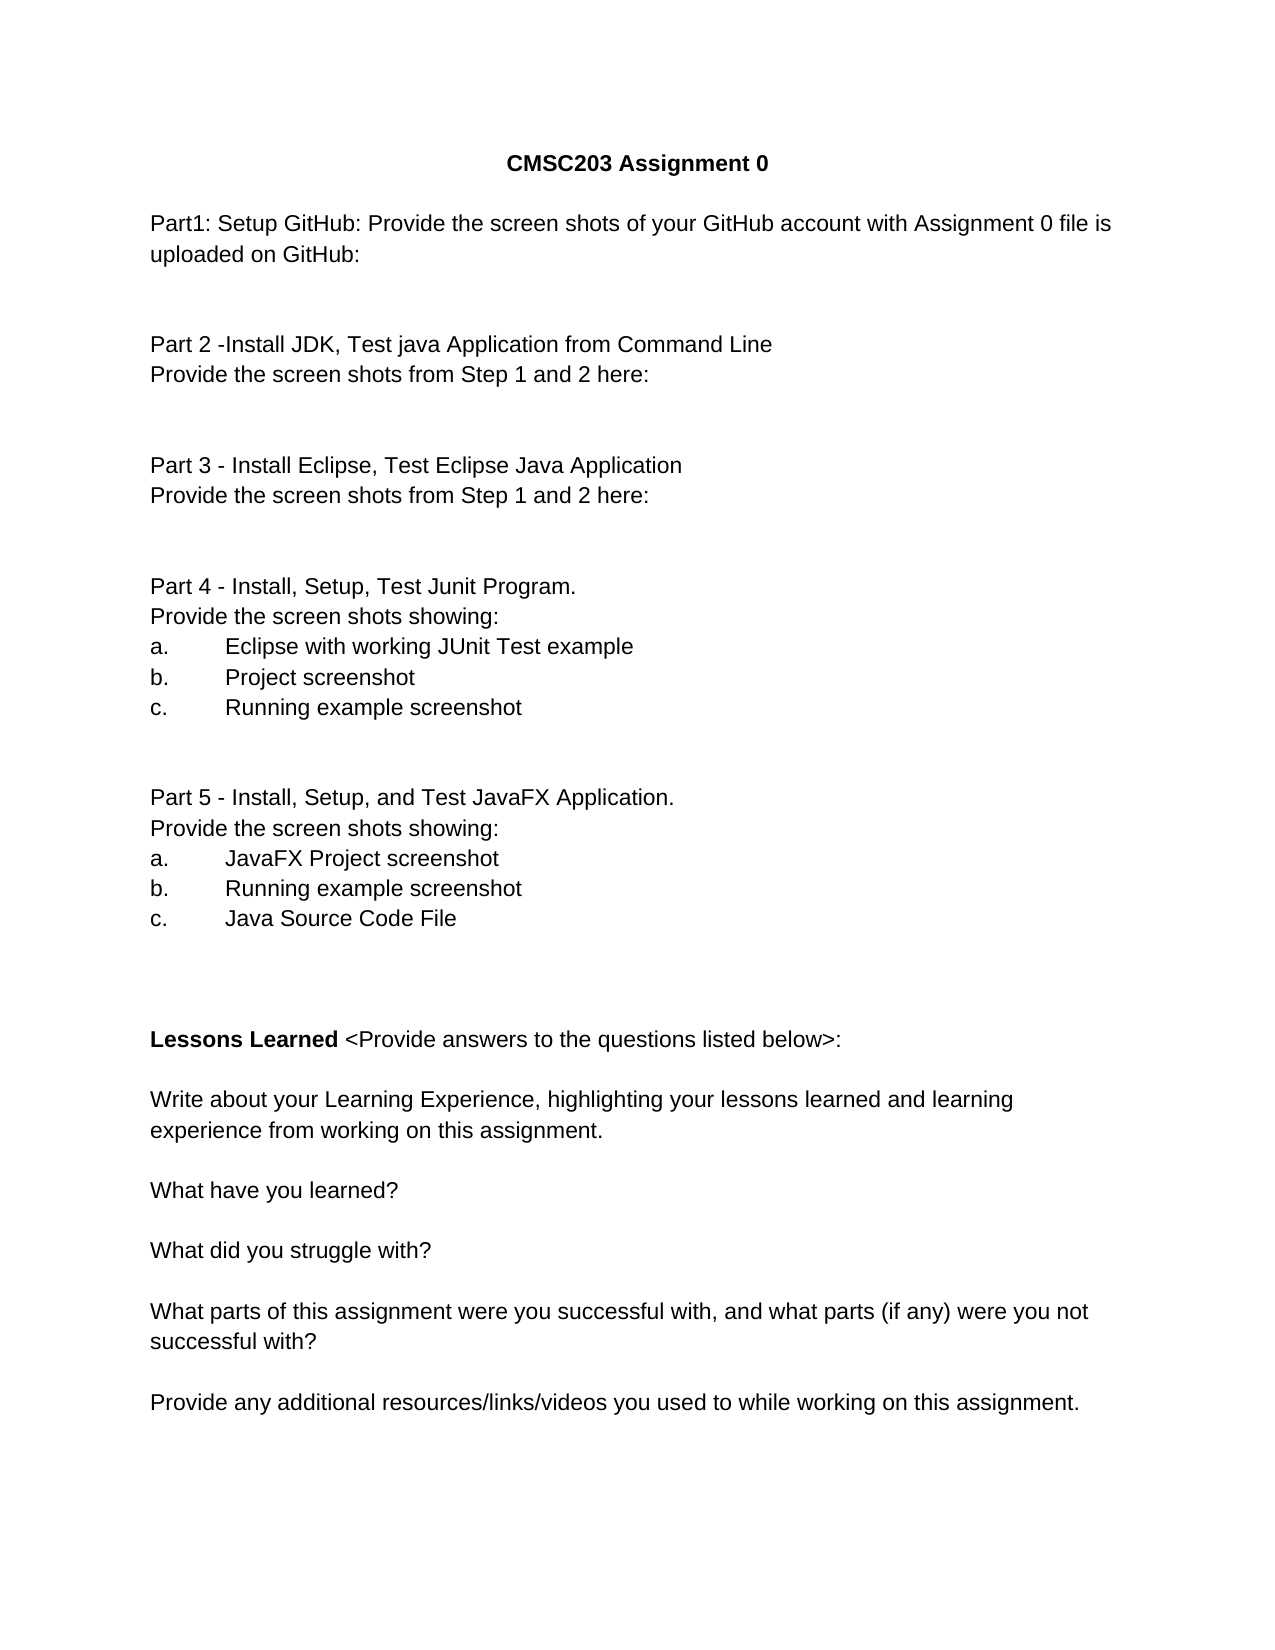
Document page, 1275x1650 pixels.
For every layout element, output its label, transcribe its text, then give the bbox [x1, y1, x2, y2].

text CMSC203 Assignment 0 [150, 150, 1125, 176]
text Part 2 -Install JDK, Test java Application from Command Line [150, 331, 1125, 358]
text What did you struggle with? [150, 1237, 1125, 1264]
text Provide any additional resources/links/videos you used to while working on this assignment. [150, 1388, 1125, 1415]
text Provide the screen shots from Step 1 and 2 here: [150, 361, 1125, 388]
text b. Running example screenshot [150, 875, 1125, 901]
text a. Eclipse with working JUnit Test example [150, 633, 1125, 660]
text Part 4 - Install, Setup, Test Junit Program. [150, 573, 1125, 599]
text Provide the screen shots showing: [150, 603, 1125, 629]
text Provide the screen shots from Step 1 and 2 here: [150, 482, 1125, 509]
text Provide the screen shots showing: [150, 814, 1125, 841]
text Write about your Learning Experience, highlighting your lessons learned and learning experience from working on this assignment. [150, 1086, 1125, 1143]
text c. Java Source Code File [150, 905, 1125, 932]
text a. JavaFX Project screenshot [150, 845, 1125, 871]
text b. Project screenshot [150, 663, 1125, 690]
text What parts of this assignment were you successful with, and what parts (if any) were you not successful with? [150, 1298, 1125, 1354]
text c. Running example screenshot [150, 694, 1125, 720]
text Part 5 - Install, Setup, and Test JavaFX Application. [150, 784, 1125, 811]
text Part 3 - Install Eclipse, Test Eclipse Java Application [150, 452, 1125, 478]
text Lessons Learned <Provide answers to the questions listed below>: [150, 1026, 1125, 1052]
text What have you learned? [150, 1177, 1125, 1203]
text Part1: Setup GitHub: Provide the screen shots of your GitHub account with Assignment 0 file is uploaded on GitHub: [150, 210, 1125, 267]
